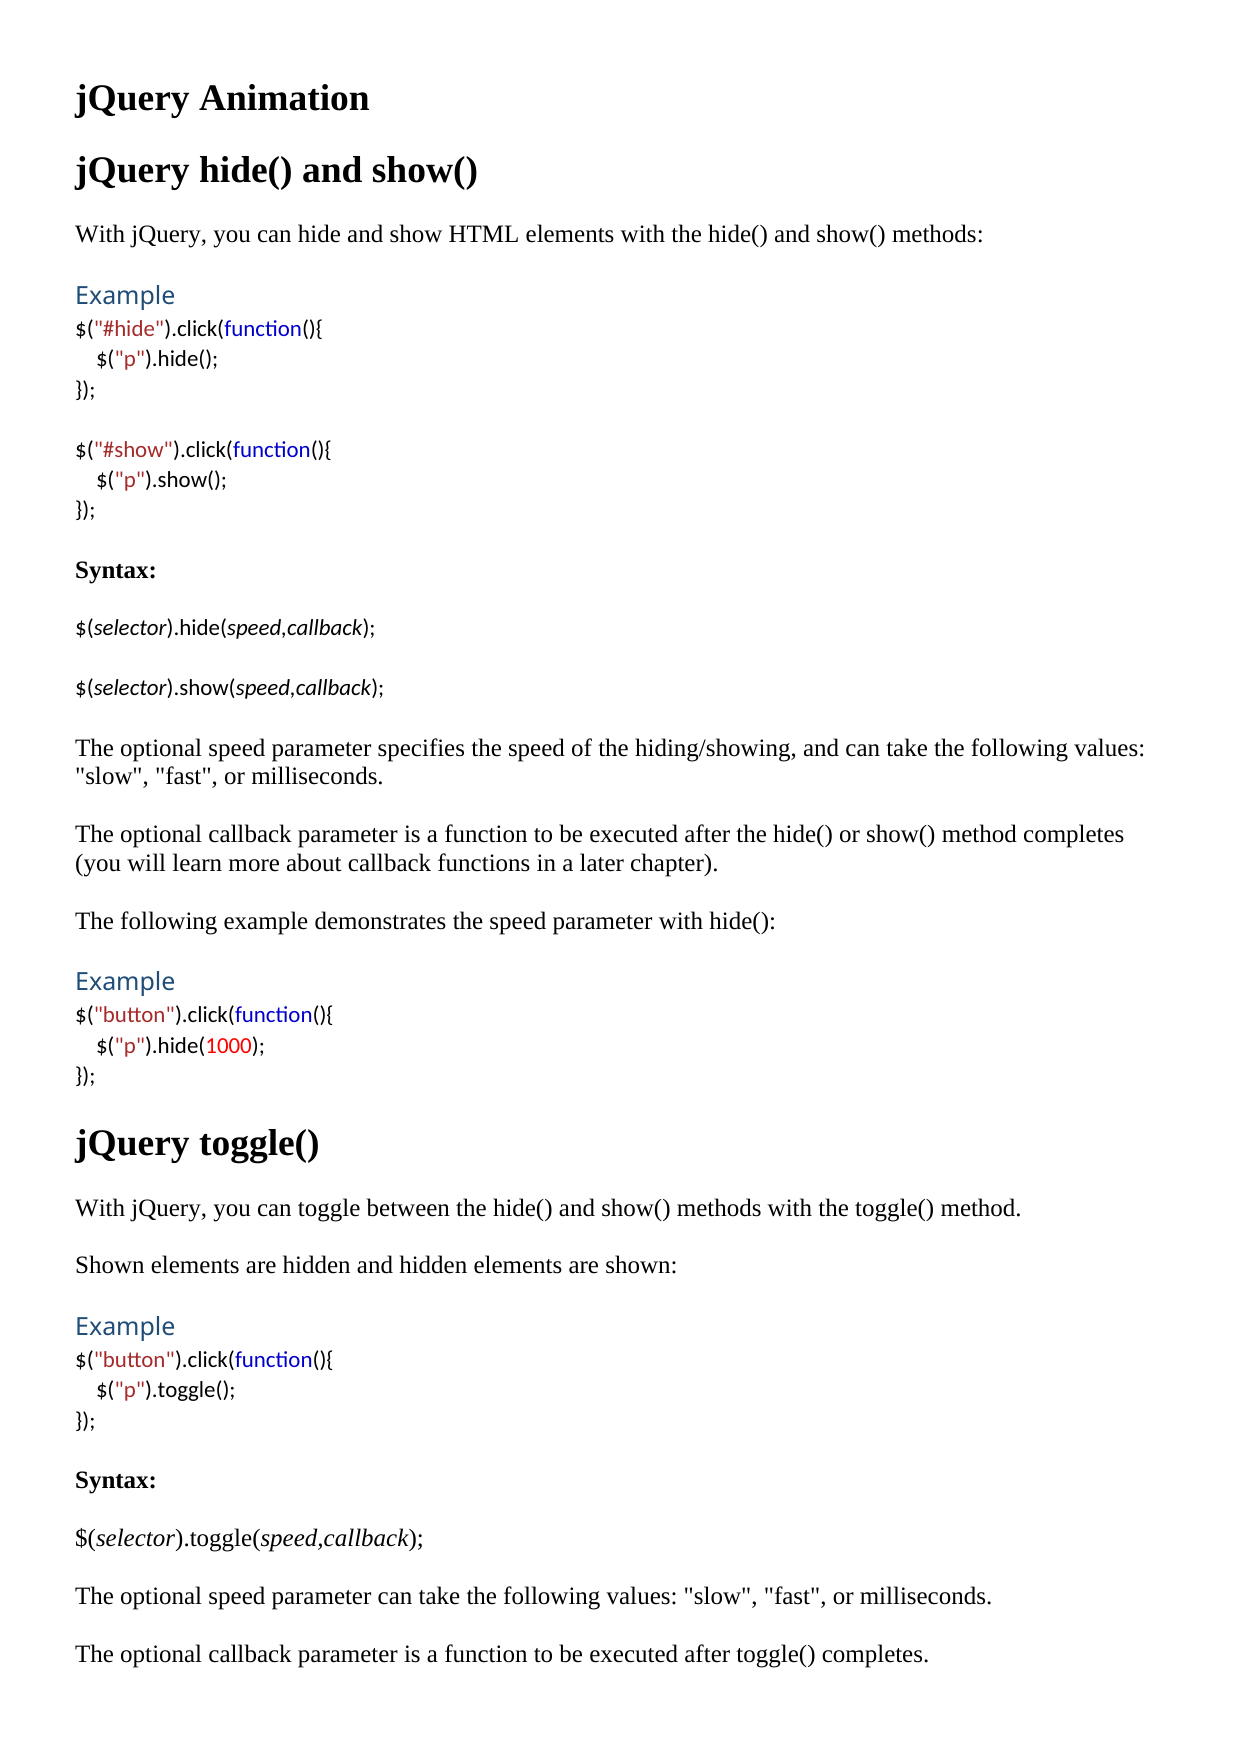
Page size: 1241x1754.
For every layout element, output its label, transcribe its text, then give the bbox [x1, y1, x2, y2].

text The following example demonstrates the speed parameter with hide(): [75, 906, 1165, 935]
subtitle Example [75, 277, 1165, 312]
text $(selector).toggle(speed,callback); [75, 1523, 1165, 1552]
subtitle jQuery Animation [75, 75, 1165, 118]
subtitle jQuery hide() and show() [75, 147, 1165, 190]
subtitle Example [75, 964, 1165, 998]
text The optional callback parameter is a function to be executed after toggle() completes. [75, 1639, 1165, 1668]
text Shown elements are hidden and hidden elements are shown: [75, 1251, 1165, 1279]
text $("button").click(function(){ $("p").toggle(); }); [75, 1345, 1165, 1434]
text Syntax: [75, 555, 1165, 584]
subtitle Example [75, 1308, 1165, 1343]
subtitle jQuery toggle() [75, 1120, 1165, 1163]
text The optional speed parameter can take the following values: "slow", "fast", or milliseconds. [75, 1581, 1165, 1610]
text $(selector).hide(speed,callback); $(selector).show(speed,callback); [75, 613, 1165, 701]
text The optional callback parameter is a function to be executed after the hide() or show() method completes (you will learn more about callback functions in a later chapter). [75, 819, 1165, 877]
text $("#hide").click(function(){ $("p").hide(); }); $("#show").click(function(){ $("p").show(); }); [75, 314, 1165, 523]
text With jQuery, you can hide and show HTML elements with the hide() and show() methods: [75, 219, 1165, 248]
text The optional speed parameter specifies the speed of the hiding/showing, and can take the following values: "slow", "fast", or milliseconds. [75, 733, 1165, 790]
text Syntax: [75, 1465, 1165, 1494]
text $("button").click(function(){ $("p").hide(1000); }); [75, 1001, 1165, 1089]
text With jQuery, you can toggle between the hide() and show() methods with the toggle() method. [75, 1193, 1165, 1221]
